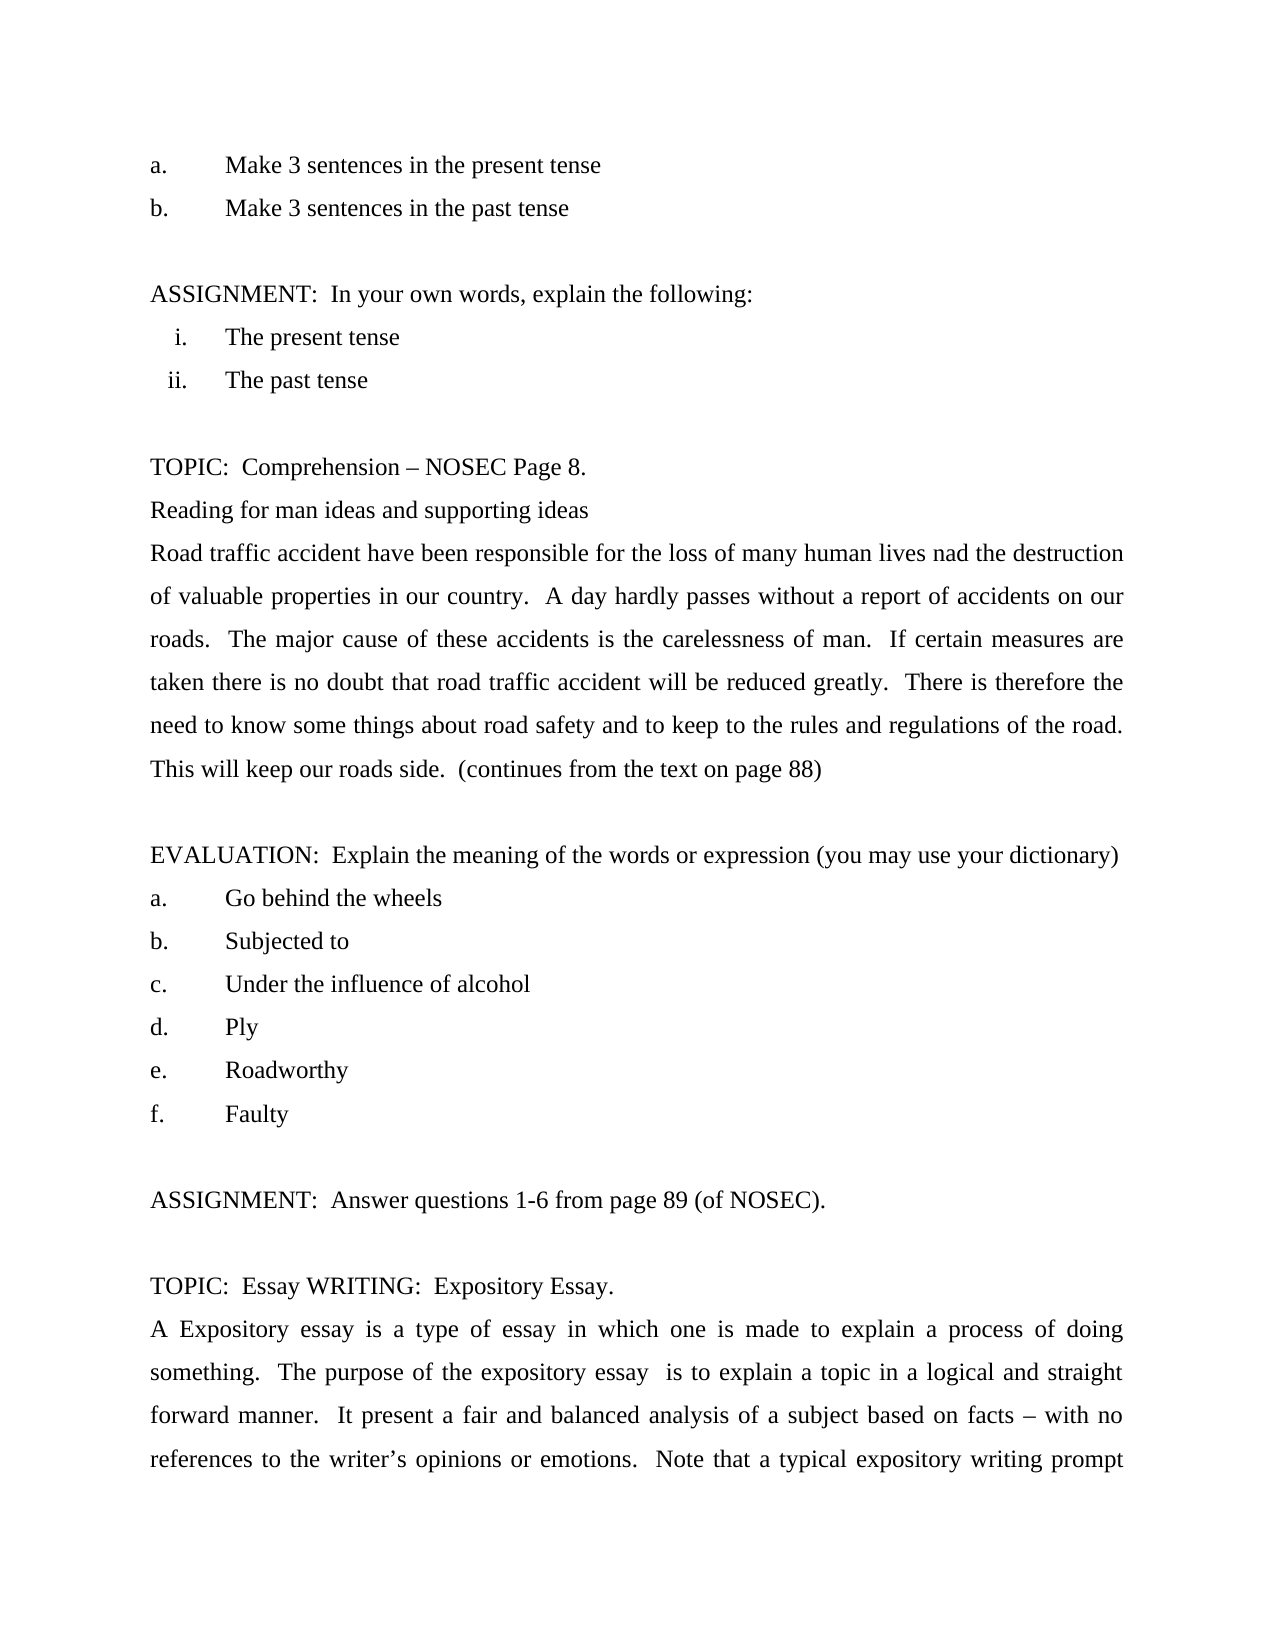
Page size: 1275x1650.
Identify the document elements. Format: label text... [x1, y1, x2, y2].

list Under the influence of alcohol [150, 969, 1125, 998]
list Faulty [150, 1099, 1125, 1127]
text ASSIGNMENT: In your own words, explain the following: [150, 279, 1125, 308]
text EVALUATION: Explain the meaning of the words or expression (you may use your dictionary) [150, 840, 1125, 869]
text TOPIC: Essay WRITING: Expository Essay. [150, 1271, 1125, 1300]
list Subjected to [150, 926, 1125, 955]
list The present tense [187, 322, 1125, 351]
text Road traffic accident have been responsible for the loss of many human lives nad the destruction of valuable properties in our country. A day hardly passes without a report of accidents on our roads. The major cause of these accidents is the carelessness of man. If certain measures are taken there is no doubt that road traffic accident will be reduced greatly. There is therefore the need to know some things about road safety and to keep to the rules and regulations of the road. This will keep our roads side. (continues from the text on page 88) [150, 538, 1125, 782]
list Go behind the wheels [150, 883, 1125, 912]
list Make 3 sentences in the past tense [150, 193, 1125, 222]
text TOPIC: Comprehension – NOSEC Page 8. [150, 452, 1125, 481]
list Make 3 sentences in the present tense [150, 150, 1125, 179]
list The past tense [187, 366, 1125, 394]
list Ply [150, 1012, 1125, 1041]
text Reading for man ideas and supporting ideas [150, 495, 1125, 524]
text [150, 1314, 1125, 1472]
list Roadworthy [150, 1056, 1125, 1084]
text ASSIGNMENT: Answer questions 1-6 from page 89 (of NOSEC). [150, 1185, 1125, 1214]
